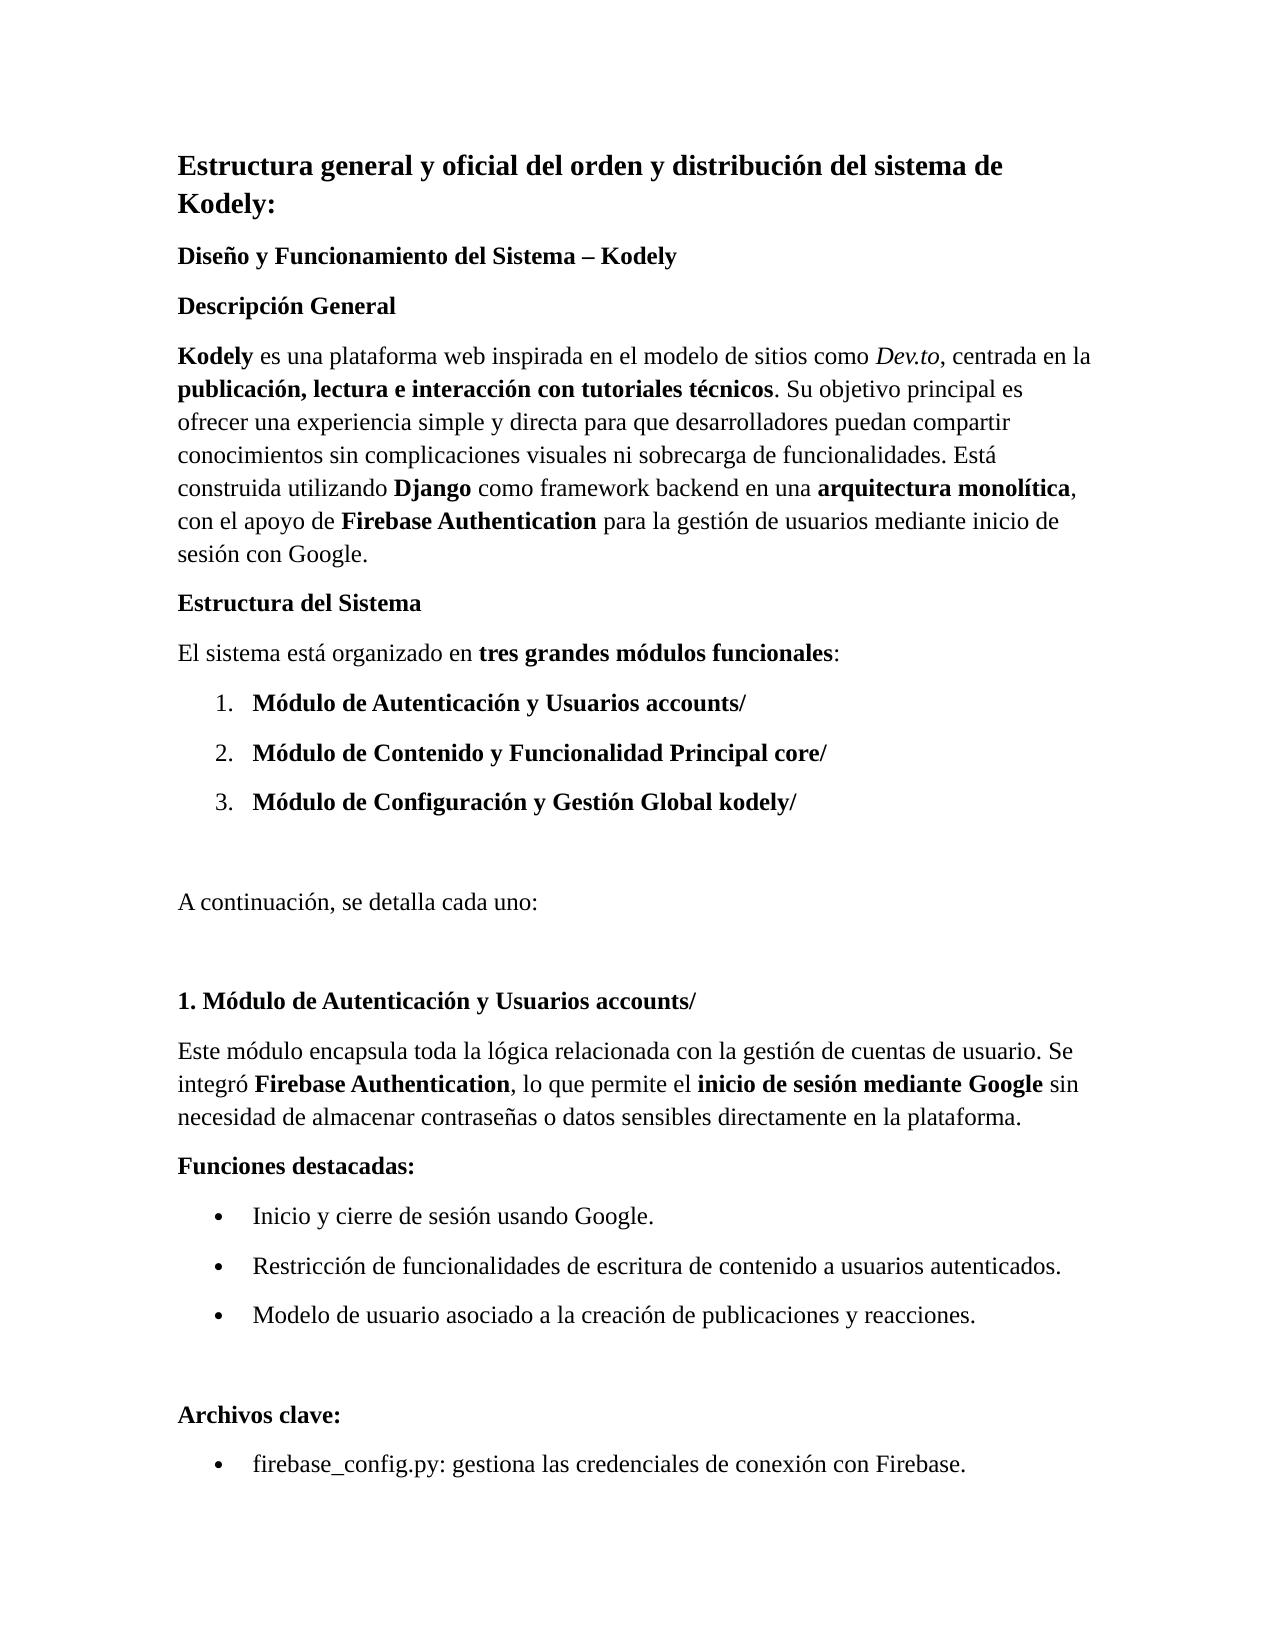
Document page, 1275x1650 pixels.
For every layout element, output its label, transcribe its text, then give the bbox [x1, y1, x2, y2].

list Inicio y cierre de sesión usando Google. [215, 1201, 1098, 1230]
text Este módulo encapsula toda la lógica relacionada con la gestión de cuentas de usuario. Se integró Firebase Authentication, lo que permite el inicio de sesión mediante Google sin necesidad de almacenar contraseñas o datos sensibles directamente en la plataforma. [177, 1036, 1098, 1131]
text Kodely es una plataforma web inspirada en el modelo de sitios como Dev.to, centrada en la publicación, lectura e interacción con tutoriales técnicos. Su objetivo principal es ofrecer una experiencia simple y directa para que desarrolladores puedan compartir conocimientos sin complicaciones visuales ni sobrecarga de funcionalidades. Está construida utilizando Django como framework backend en una arquitectura monolítica, con el apoyo de Firebase Authentication para la gestión de usuarios mediante inicio de sesión con Google. [177, 341, 1098, 568]
list Módulo de Configuración y Gestión Global kodely/ [215, 787, 1098, 816]
text Funciones destacadas: [177, 1151, 1098, 1180]
list Módulo de Autenticación y Usuarios accounts/ [215, 688, 1098, 717]
text Estructura del Sistema [177, 588, 1098, 617]
text Descripción General [177, 291, 1098, 320]
text Estructura general y oficial del orden y distribución del sistema de Kodely: [177, 148, 1098, 220]
text Archivos clave: [177, 1400, 1098, 1429]
list Restricción de funcionalidades de escritura de contenido a usuarios autenticados. [215, 1251, 1098, 1279]
text 1. Módulo de Autenticación y Usuarios accounts/ [177, 986, 1098, 1015]
text Diseño y Funcionamiento del Sistema – Kodely [177, 241, 1098, 270]
text El sistema está organizado en tres grandes módulos funcionales: [177, 638, 1098, 667]
list Módulo de Contenido y Funcionalidad Principal core/ [215, 738, 1098, 766]
list Modelo de usuario asociado a la creación de publicaciones y reacciones. [215, 1301, 1098, 1329]
text A continuación, se detalla cada uno: [177, 887, 1098, 915]
list firebase_config.py: gestiona las credenciales de conexión con Firebase. [215, 1449, 1098, 1478]
